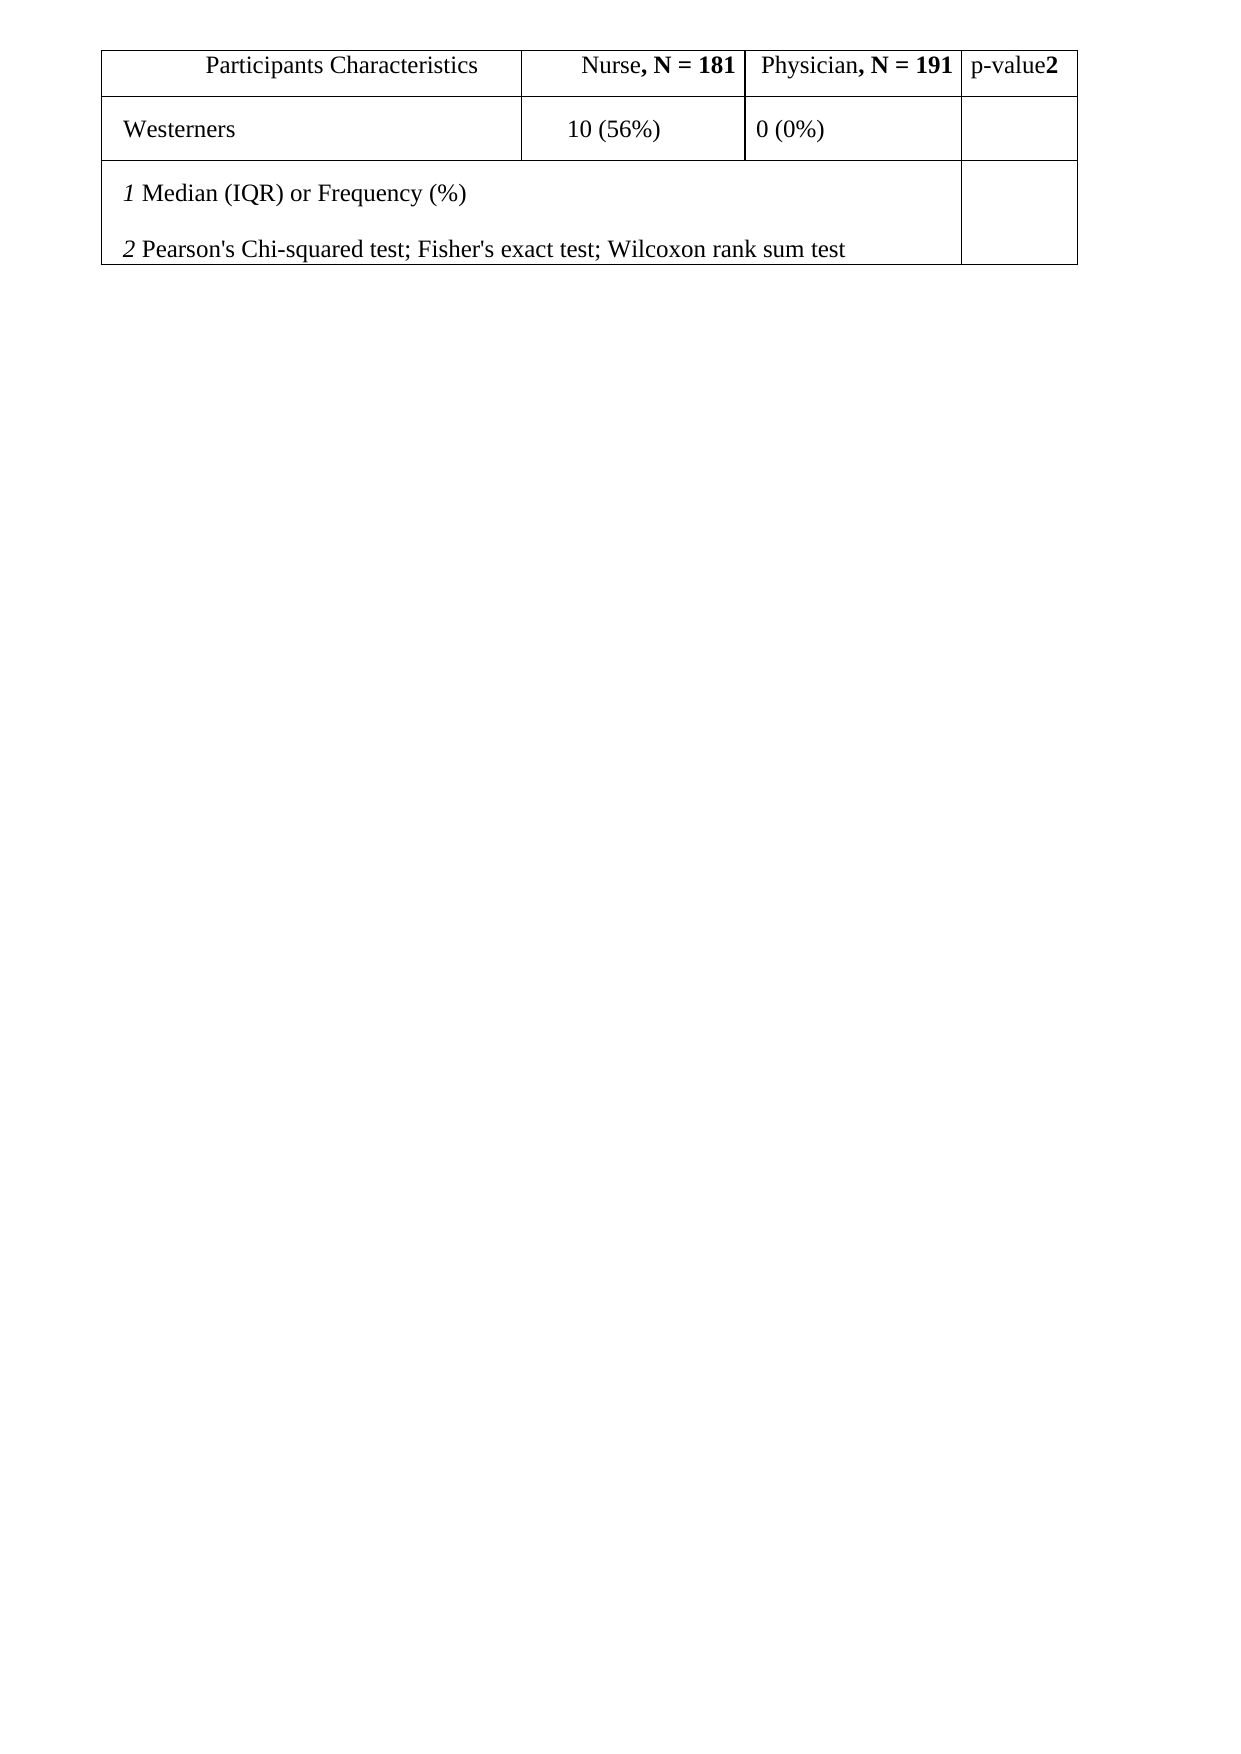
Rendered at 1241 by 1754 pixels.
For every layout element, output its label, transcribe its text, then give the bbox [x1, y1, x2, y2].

table_cell Westerners [102, 97, 521, 160]
table_header Nurse, N = 181 [522, 51, 744, 96]
table_header Physician, N = 191 [746, 51, 961, 96]
table_header Participants Characteristics [102, 51, 521, 96]
table_cell 0 (0%) [746, 97, 961, 160]
table_header p-value2 [962, 51, 1077, 96]
table_cell [962, 97, 1077, 160]
table_cell Median (IQR) or Frequency (%) Pearson's Chi-squared test; Fisher's exact test; Wilcoxon rank sum test [102, 161, 961, 264]
table_cell 10 (56%) [522, 97, 744, 160]
table_cell [962, 161, 1077, 264]
